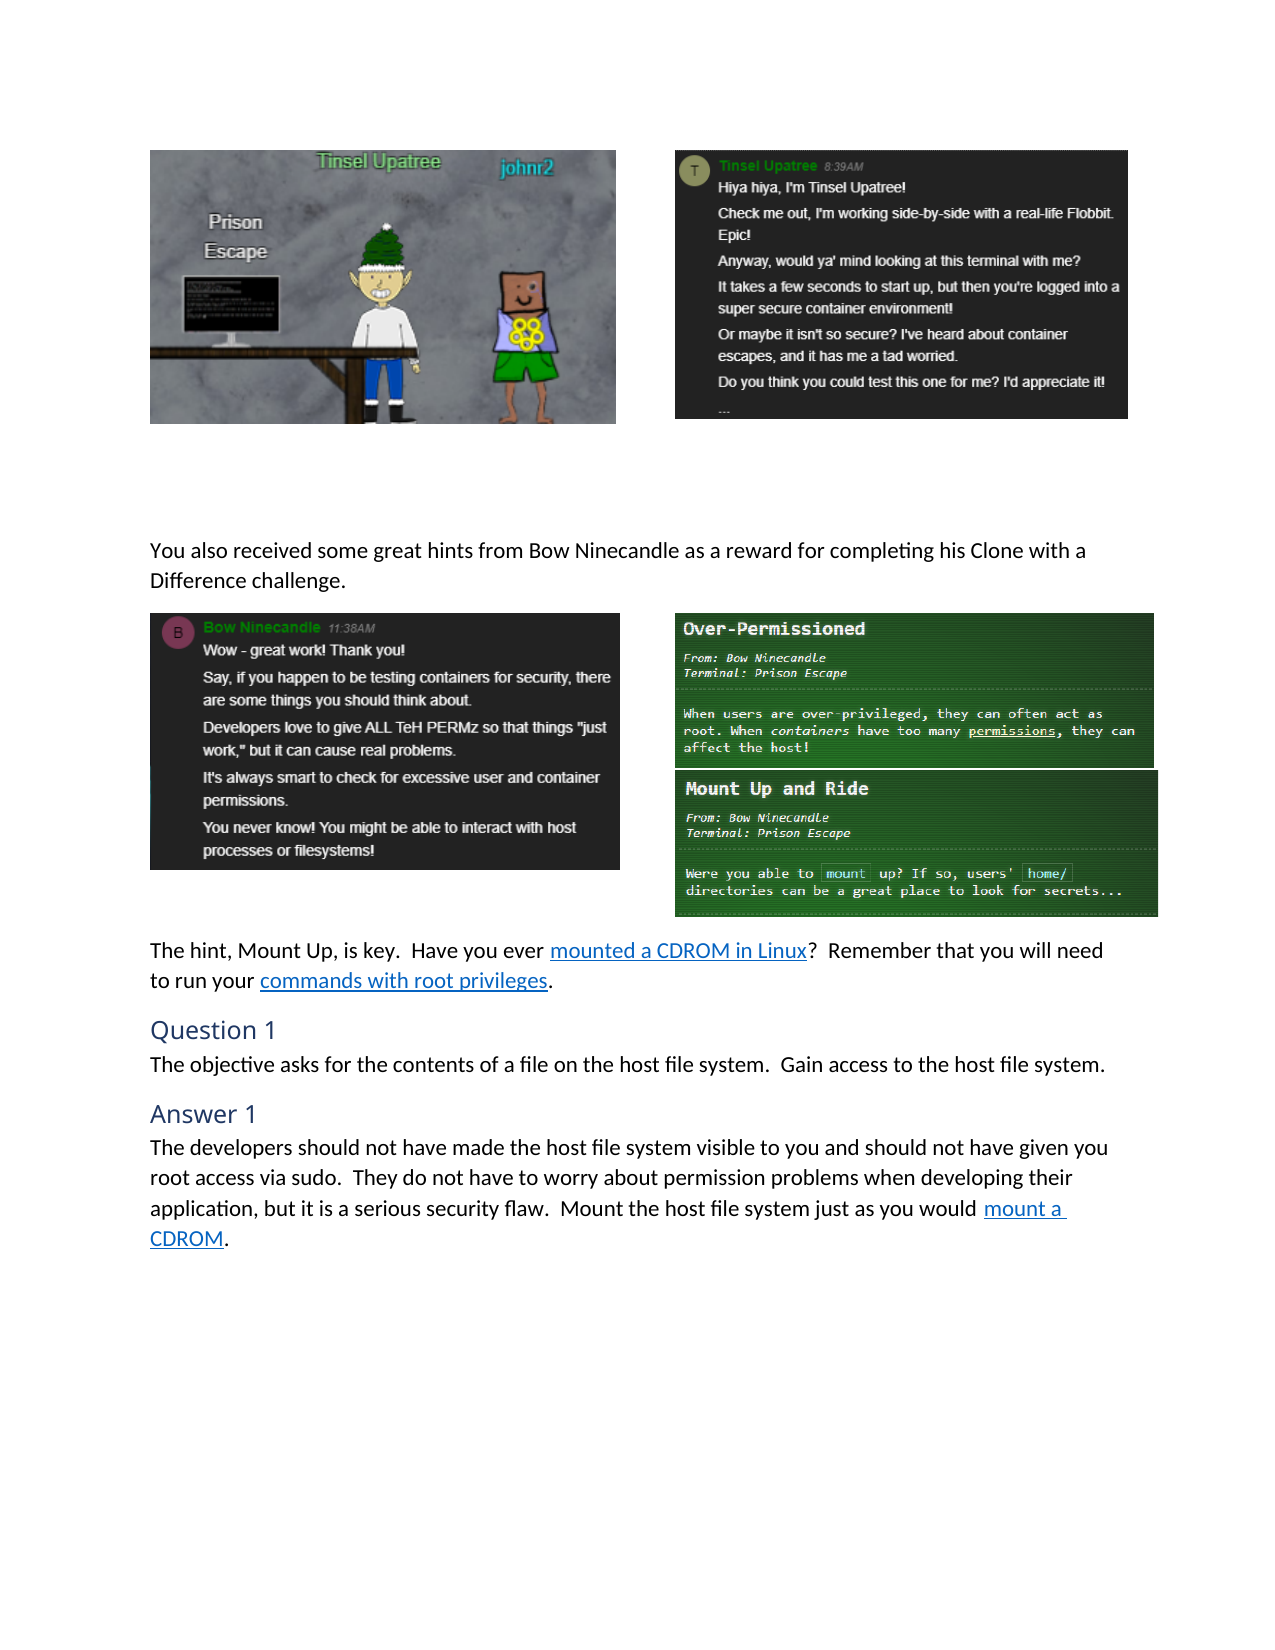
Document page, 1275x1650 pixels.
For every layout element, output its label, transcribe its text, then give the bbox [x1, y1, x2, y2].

text The hint, Mount Up, is key. Have you ever mounted a CDROM in Linux? Remember that you will need to run your commands with root privileges. [150, 936, 1125, 994]
subtitle Question 1 [150, 1013, 1125, 1047]
picture [675, 613, 1154, 768]
picture [675, 770, 1159, 917]
picture [150, 613, 620, 870]
subtitle Answer 1 [150, 1097, 1125, 1131]
text You also received some great hints from Bow Ninecandle as a reward for completing his Clone with a Difference challenge. [150, 536, 1125, 594]
text The objective asks for the contents of a file on the host file system. Gain access to the host file system. [150, 1050, 1125, 1078]
picture [150, 150, 616, 424]
picture [675, 150, 1128, 419]
text The developers should not have made the host file system visible to you and should not have given you root access via sudo. They do not have to worry about permission problems when developing their application, but it is a serious security flaw. Mount the host file system just as you would mount a CDROM. [150, 1133, 1125, 1252]
